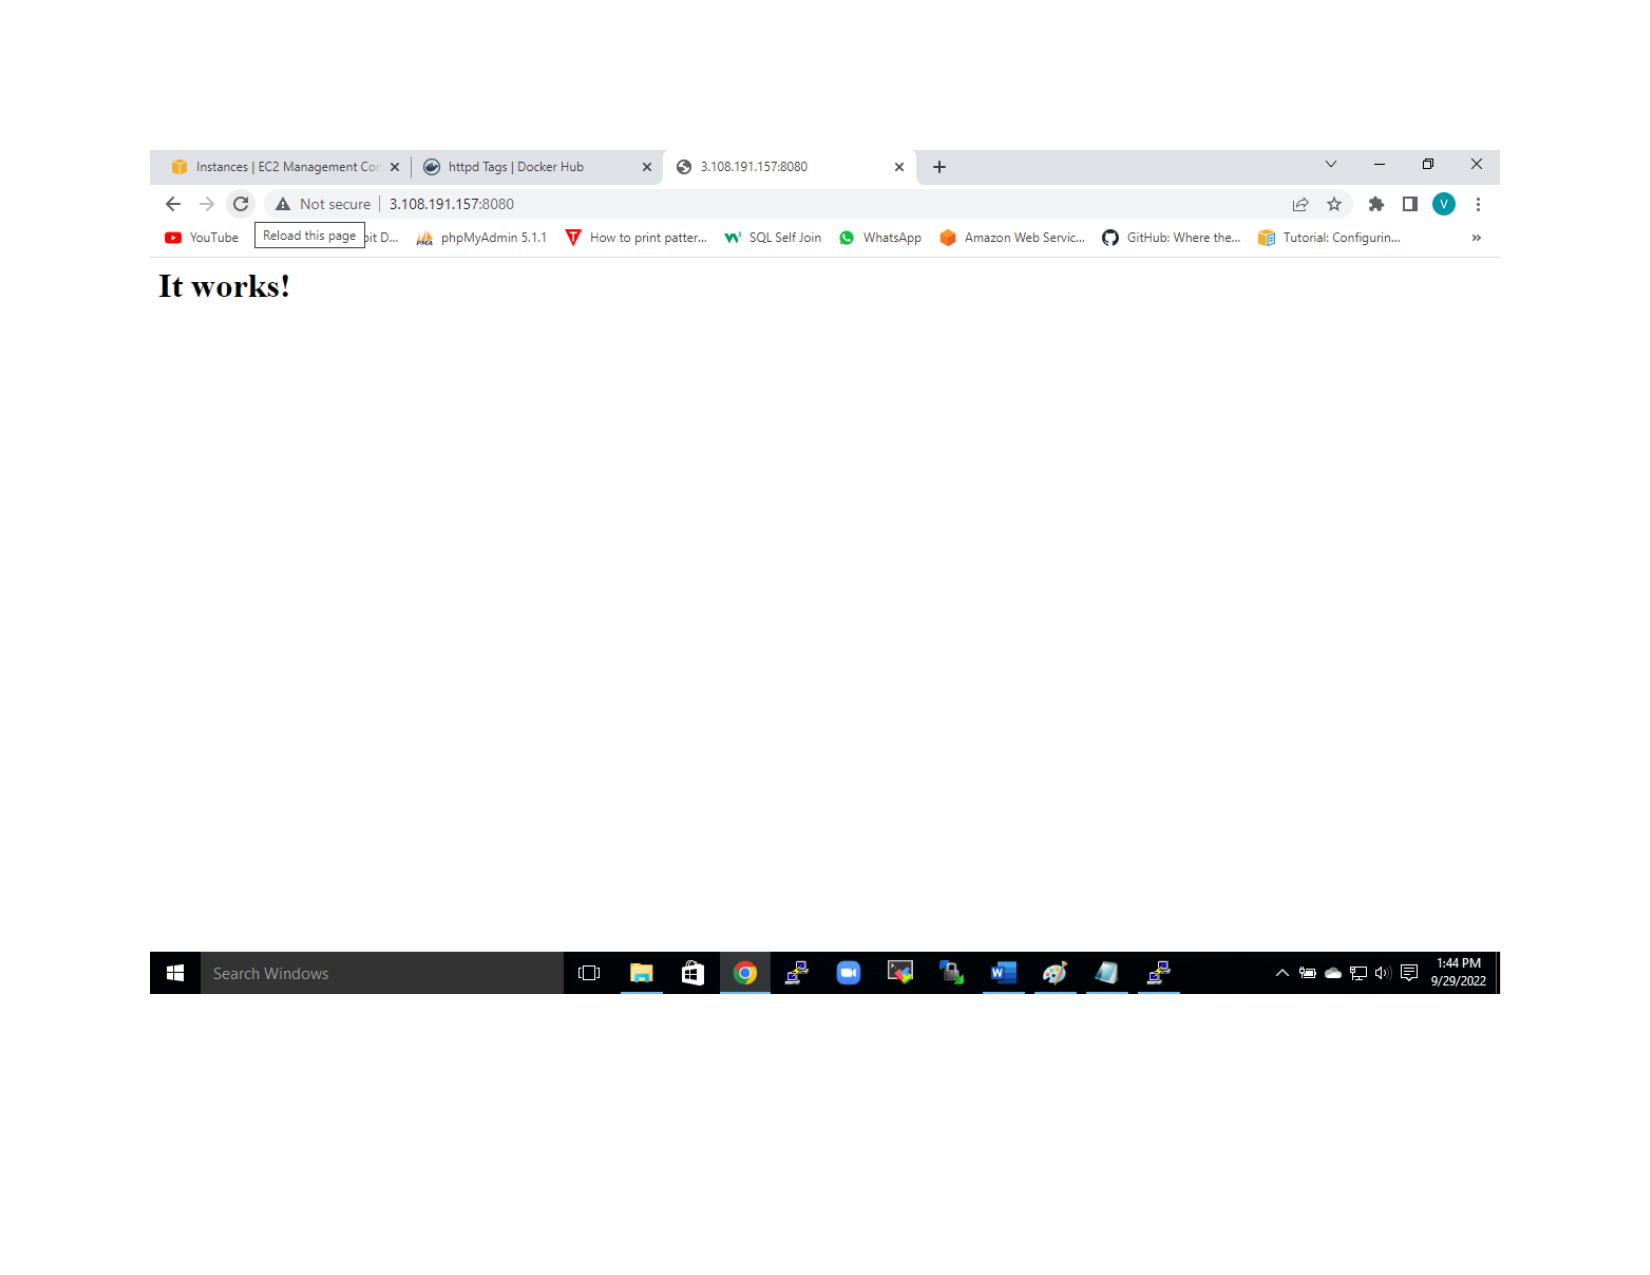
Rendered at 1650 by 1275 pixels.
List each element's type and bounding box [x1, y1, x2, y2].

picture [150, 150, 1500, 994]
